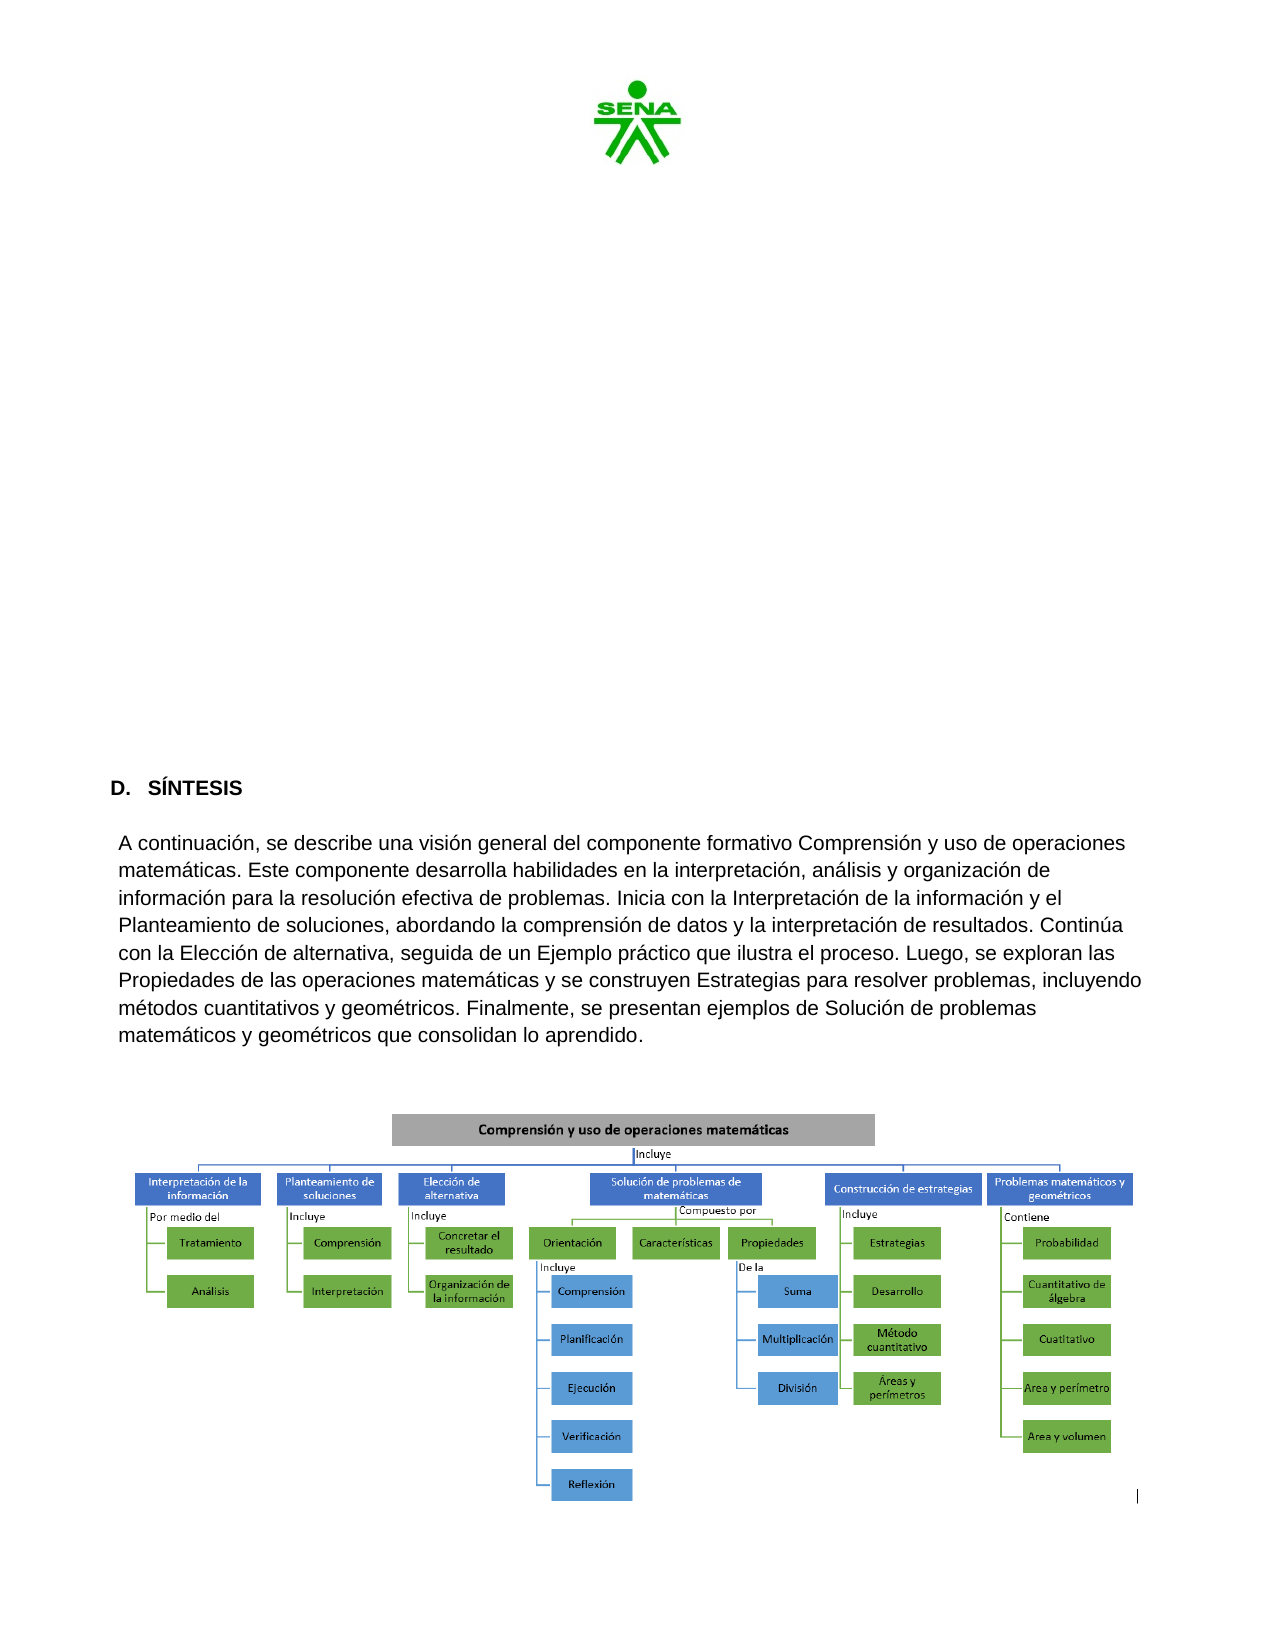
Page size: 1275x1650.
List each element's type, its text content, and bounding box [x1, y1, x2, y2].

text A continuación, se describe una visión general del componente formativo Comprensión y uso de operaciones matemáticas. Este componente desarrolla habilidades en la interpretación, análisis y organización de información para la resolución efectiva de problemas. Inicia con la Interpretación de la información y el Planteamiento de soluciones, abordando la comprensión de datos y la interpretación de resultados. Continúa con la Elección de alternativa, seguida de un Ejemplo práctico que ilustra el proceso. Luego, se exploran las Propiedades de las operaciones matemáticas y se construyen Estrategias para resolver problemas, incluyendo métodos cuantitativos y geométricos. Finalmente, se presentan ejemplos de Solución de problemas matemáticos y geométricos que consolidan lo aprendido. [118, 830, 1157, 1047]
picture [118, 1105, 1142, 1512]
list SÍNTESIS [110, 775, 1157, 799]
picture [588, 75, 687, 172]
